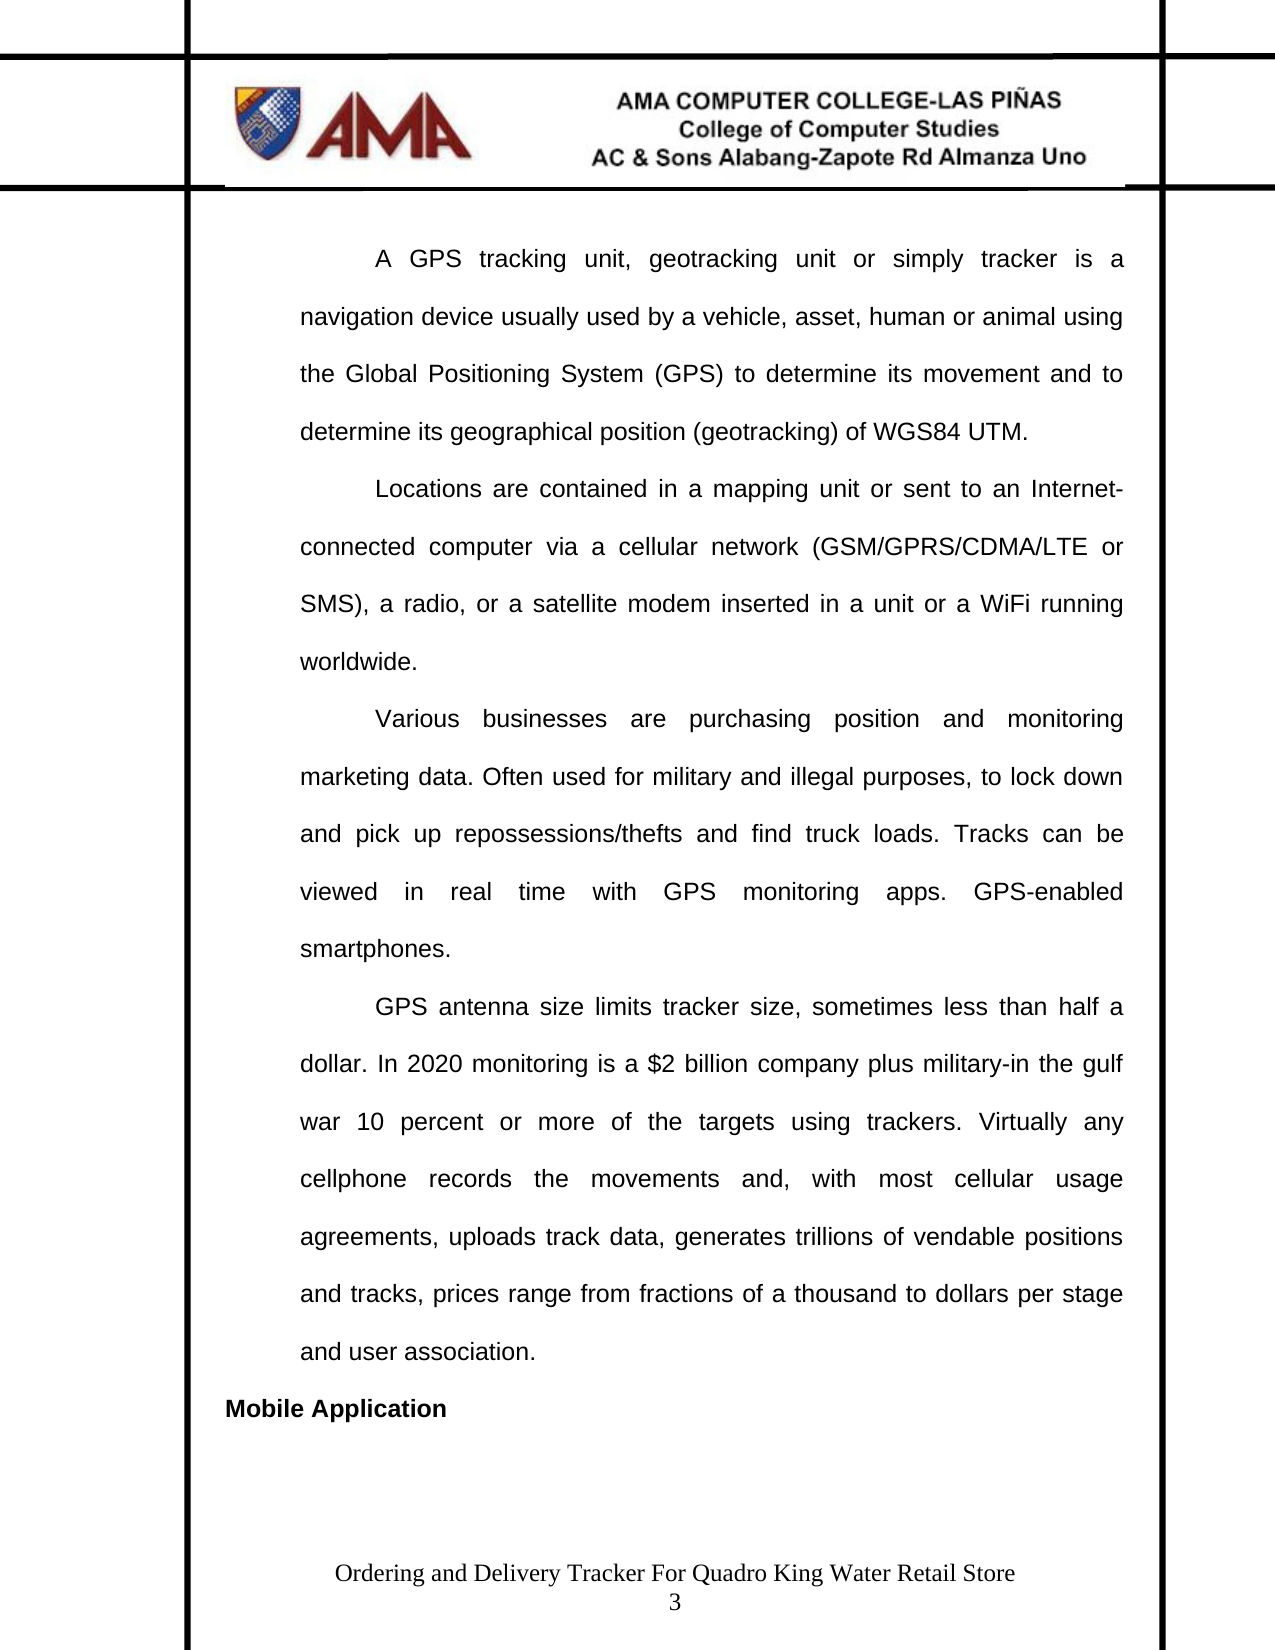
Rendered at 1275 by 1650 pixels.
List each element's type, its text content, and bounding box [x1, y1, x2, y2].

text A GPS tracking unit, geotracking unit or simply tracker is a navigation device usually used by a vehicle, asset, human or animal using the Global Positioning System (GPS) to determine its movement and to determine its geographical position (geotracking) of WGS84 UTM. [300, 244, 1125, 445]
picture [225, 75, 1125, 187]
text Locations are contained in a mapping unit or sent to an Internet-connected computer via a cellular network (GSM/GPRS/CDMA/LTE or SMS), a radio, or a satellite modem inserted in a unit or a WiFi running worldwide. [300, 474, 1125, 675]
text GPS antenna size limits tracker size, sometimes less than half a dollar. In 2020 monitoring is a $2 billion company plus military-in the gulf war 10 percent or more of the targets using trackers. Virtually any cellphone records the movements and, with most cellular usage agreements, uploads track data, generates trillions of vendable positions and tracks, prices range from fractions of a thousand to dollars per stage and user association. [300, 992, 1125, 1365]
text Mobile Application [225, 1394, 1125, 1423]
text Various businesses are purchasing position and monitoring marketing data. Often used for military and illegal purposes, to lock down and pick up repossessions/thefts and find truck loads. Tracks can be viewed in real time with GPS monitoring apps. GPS-enabled smartphones. [300, 704, 1125, 963]
